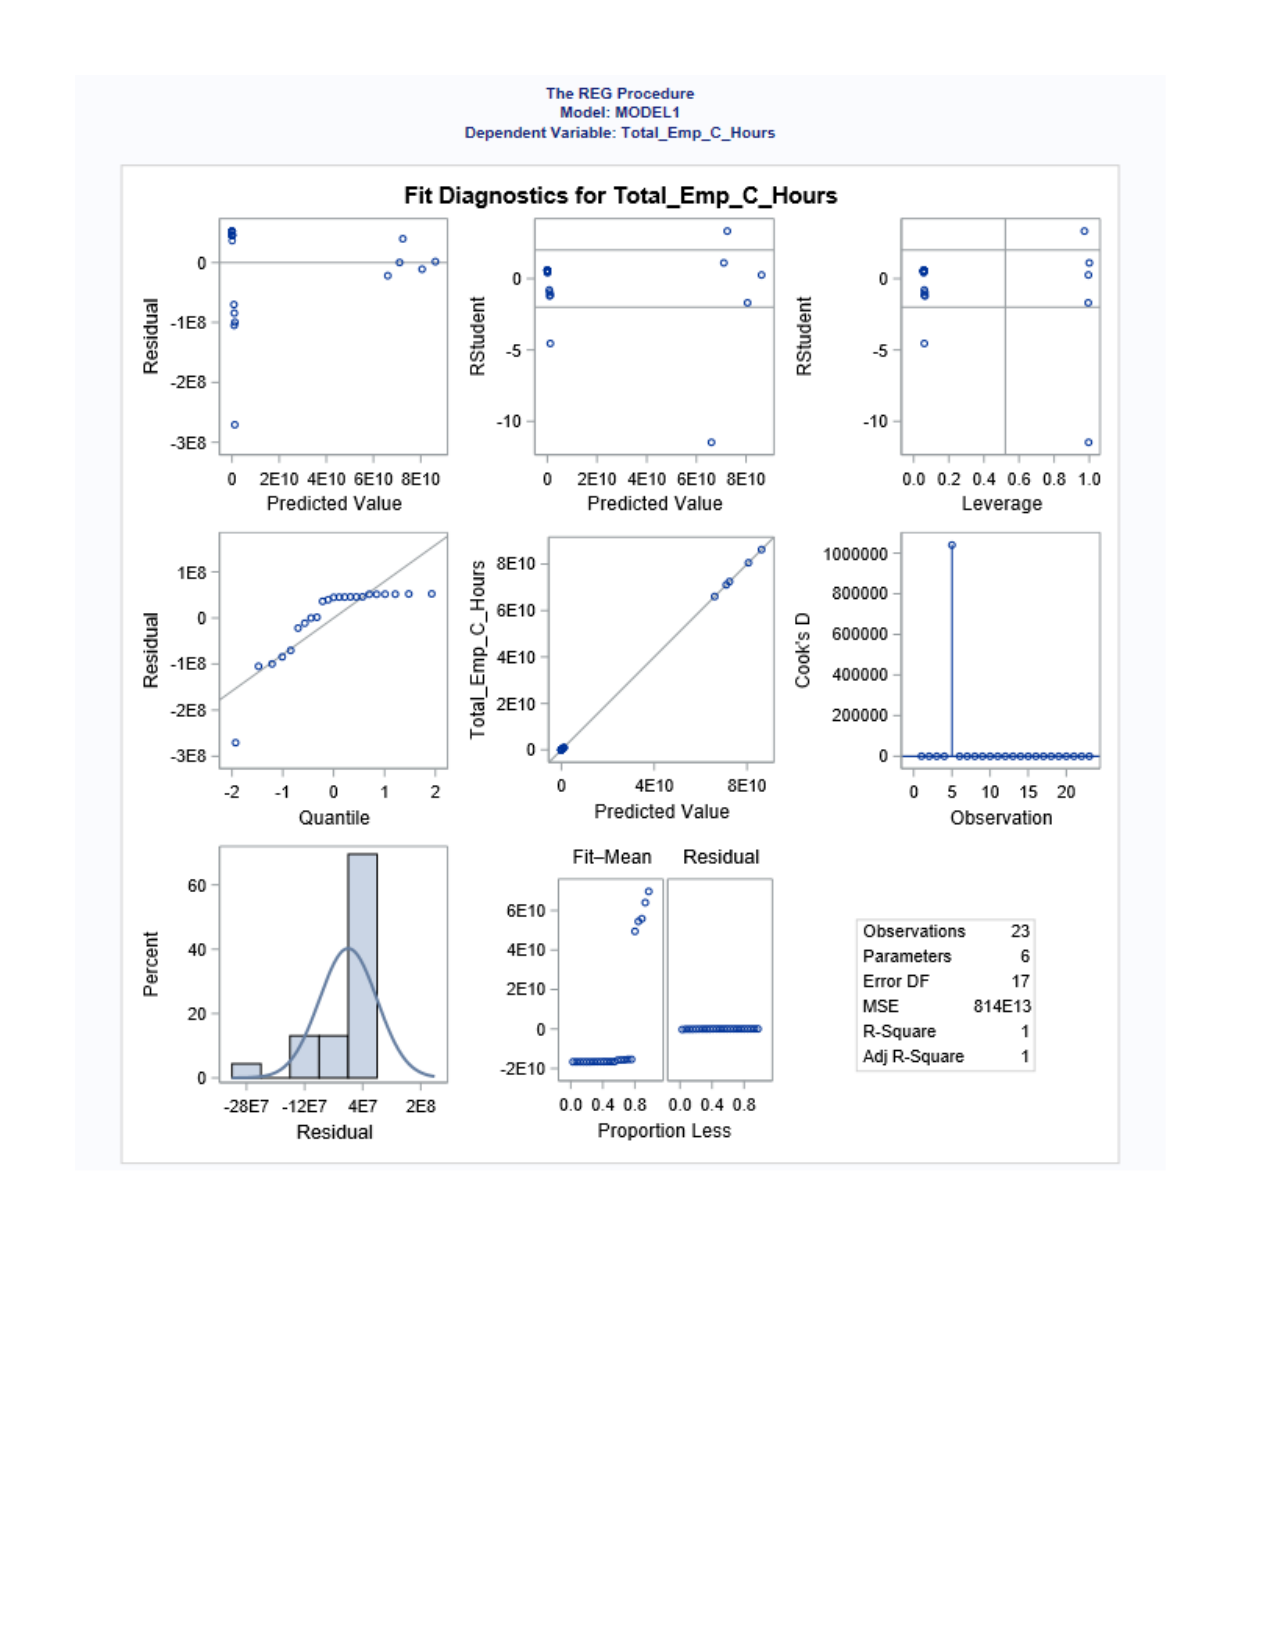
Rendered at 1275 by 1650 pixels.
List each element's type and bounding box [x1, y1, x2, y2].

picture [75, 75, 1166, 1172]
